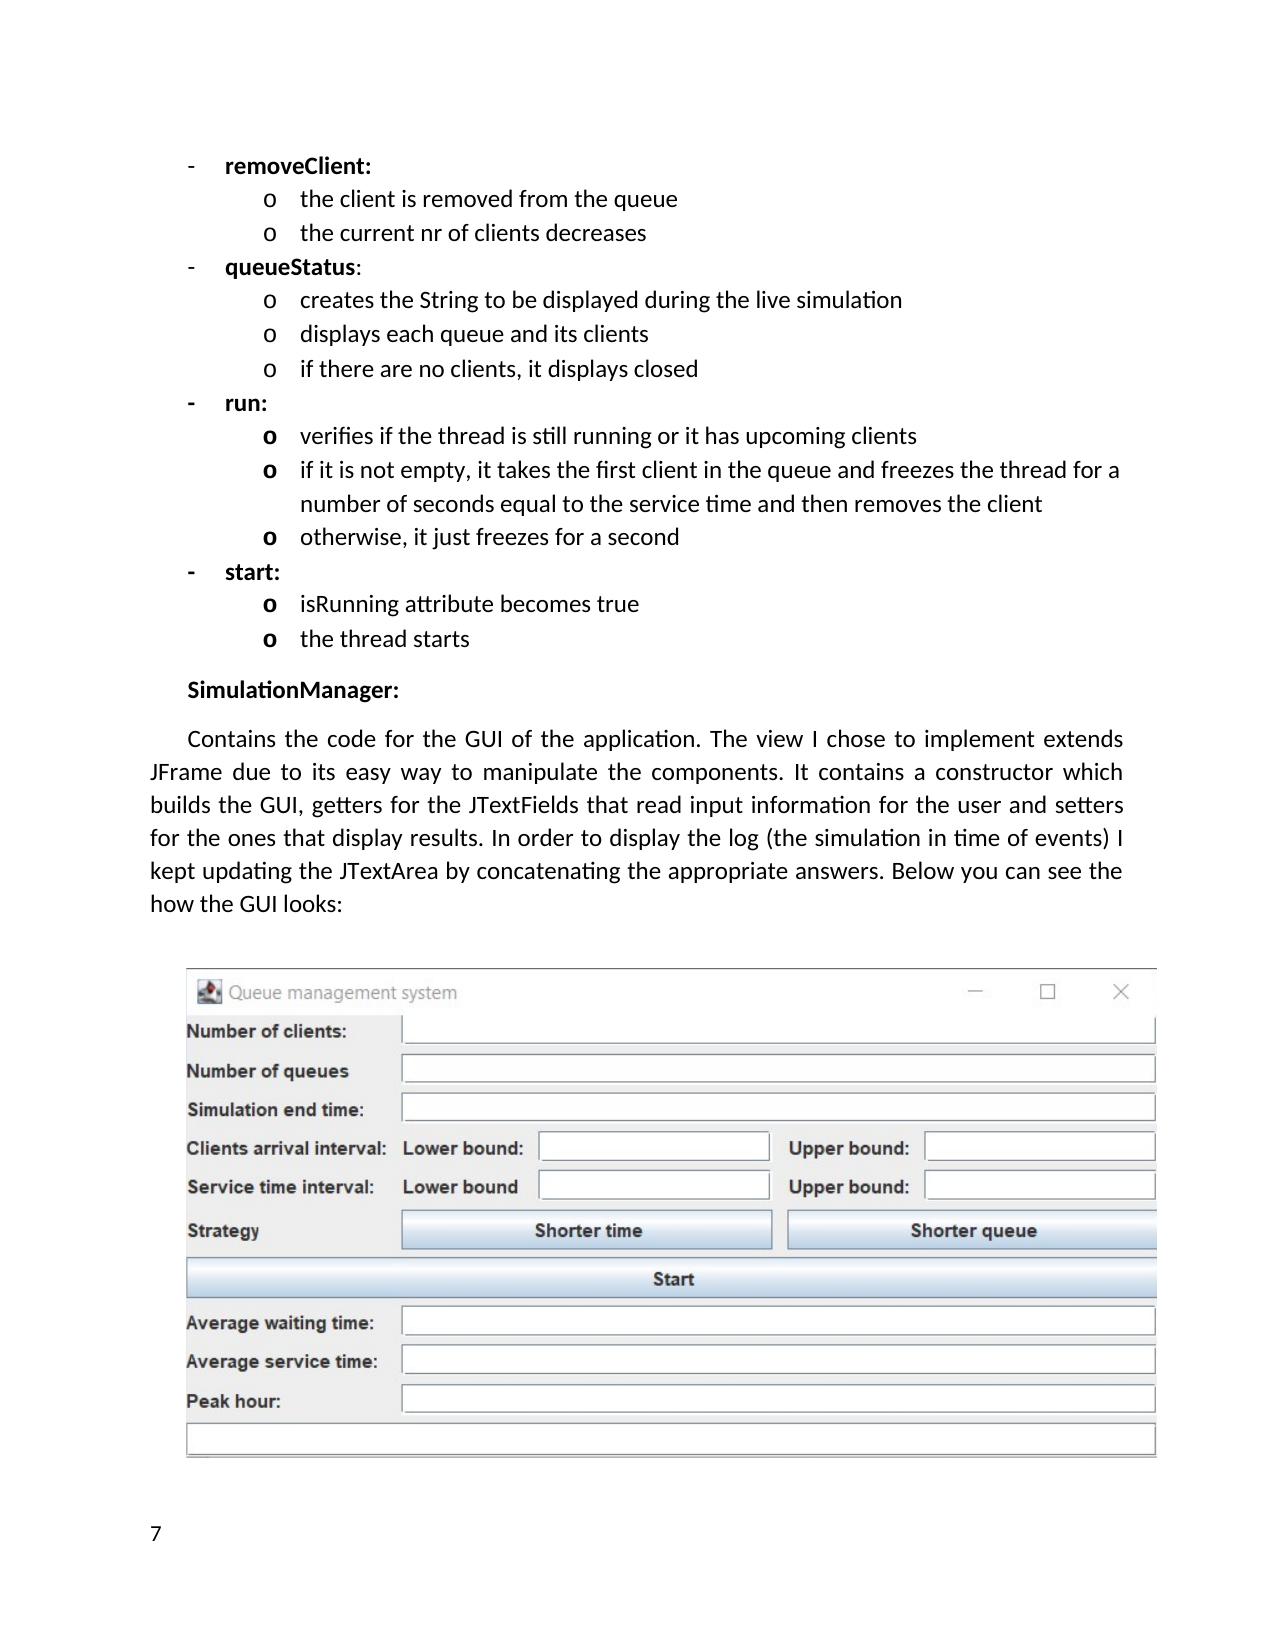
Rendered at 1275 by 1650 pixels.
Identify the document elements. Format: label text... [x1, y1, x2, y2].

list creates the String to be displayed during the live simulation [262, 284, 1125, 316]
list run: [187, 387, 1125, 418]
list queueStatus: [187, 251, 1125, 282]
list if there are no clients, it displays closed [262, 353, 1125, 385]
list otherwise, it just freezes for a second [262, 521, 1125, 553]
text Contains the code for the GUI of the application. The view I chose to implement extends JFrame due to its easy way to manipulate the components. It contains a constructor which builds the GUI, getters for the JTextFields that read input information for the user and setters for the ones that display results. In order to display the log (the simulation in time of events) I kept updating the JTextArea by concatenating the appropriate answers. Below you can see the how the GUI looks: [150, 723, 1125, 918]
list removeClient: [187, 150, 1125, 181]
list the client is removed from the queue [262, 183, 1125, 215]
list the thread starts [262, 623, 1125, 655]
list start: [187, 556, 1125, 586]
list if it is not empty, it takes the first client in the queue and freezes the thread for a number of seconds equal to the service time and then removes the client [262, 454, 1125, 519]
list the current nr of clients decreases [262, 217, 1125, 249]
list isRunning attribute becomes true [262, 589, 1125, 620]
list verifies if the thread is still running or it has upcoming clients [262, 420, 1125, 452]
text SimulationManager: [150, 674, 1125, 704]
list displays each queue and its clients [262, 319, 1125, 350]
picture [185, 968, 1157, 1456]
